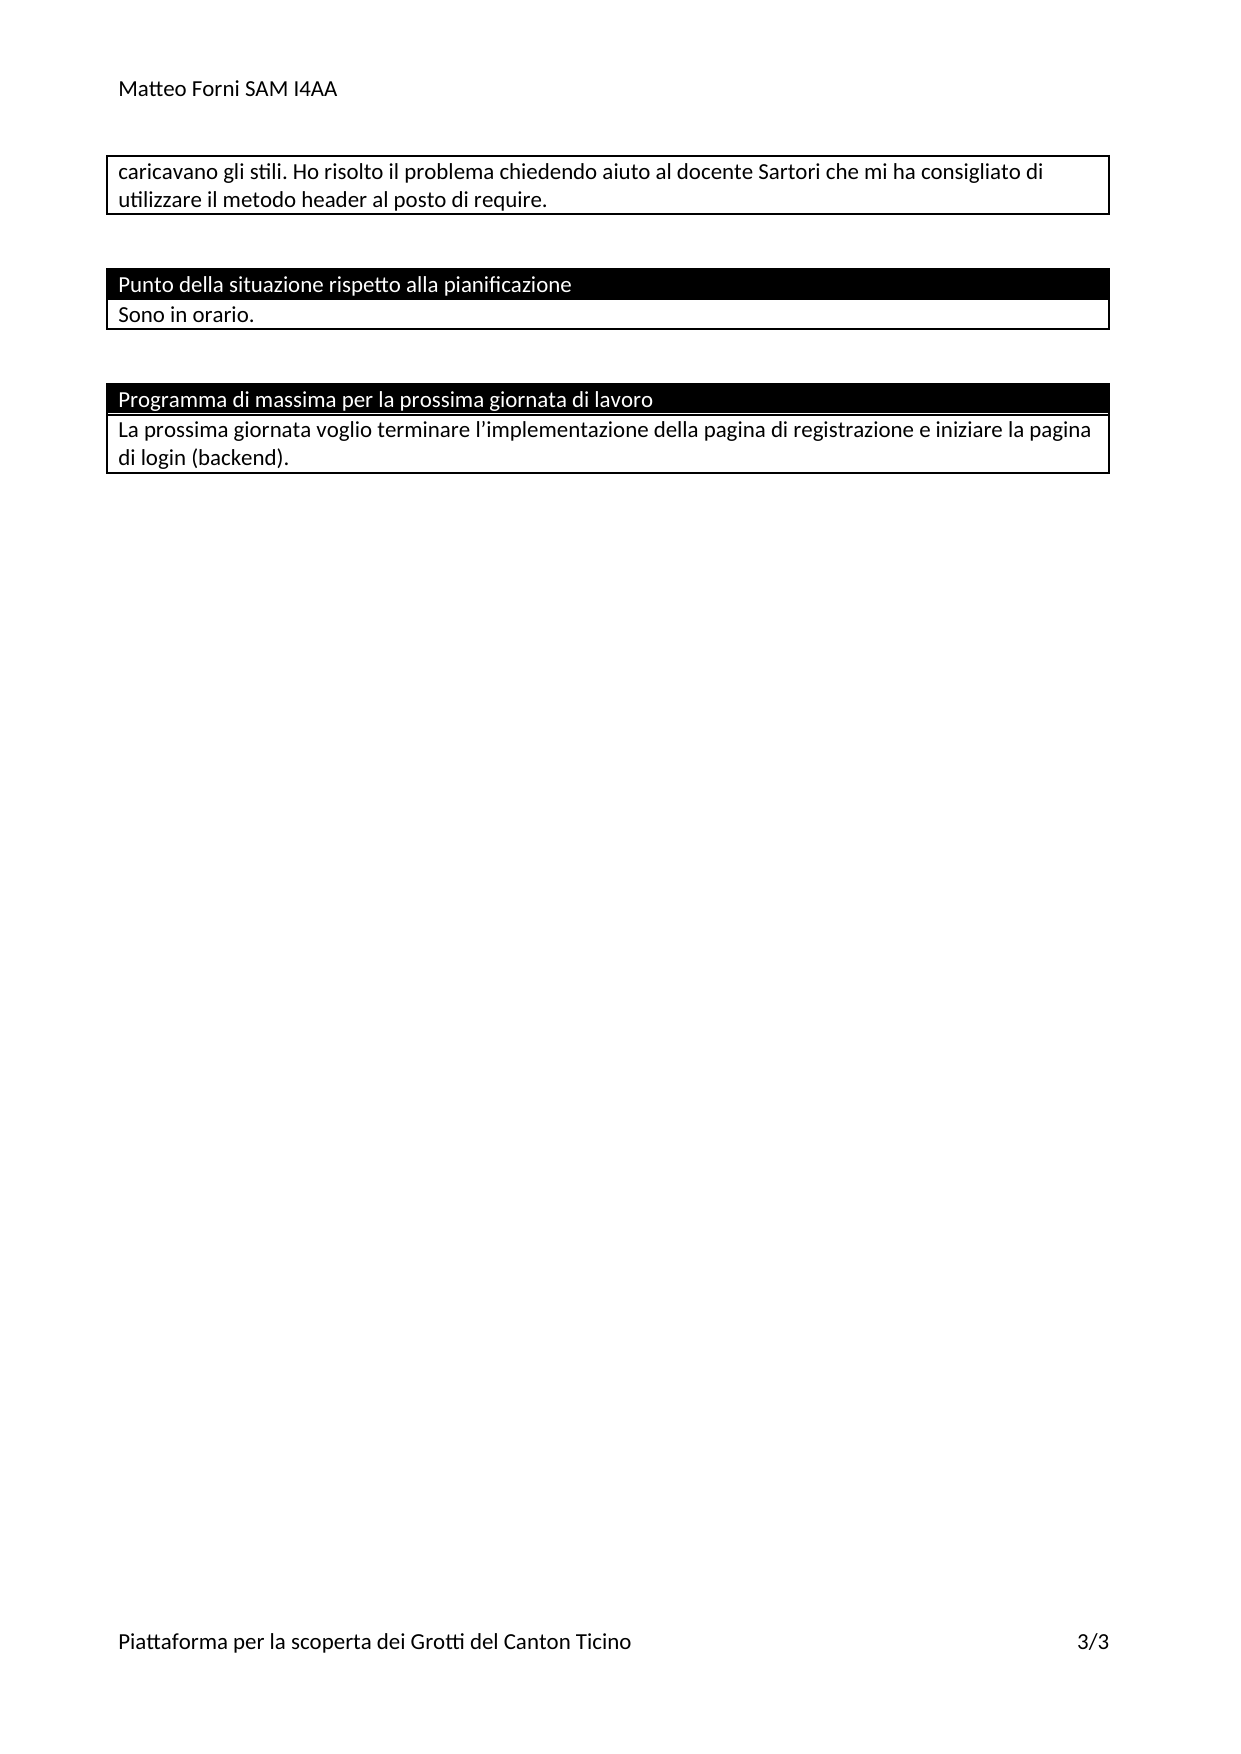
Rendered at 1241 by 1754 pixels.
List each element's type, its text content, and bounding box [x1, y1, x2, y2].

table_cell La prossima giornata voglio terminare l’implementazione della pagina di registrazione e iniziare la pagina di login (backend). [108, 416, 1108, 472]
table_header Programma di massima per la prossima giornata di lavoro [108, 385, 1108, 413]
table_cell Sono in orario. [108, 300, 1108, 328]
table_header Punto della situazione rispetto alla pianificazione [108, 270, 1108, 298]
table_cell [108, 157, 1108, 213]
